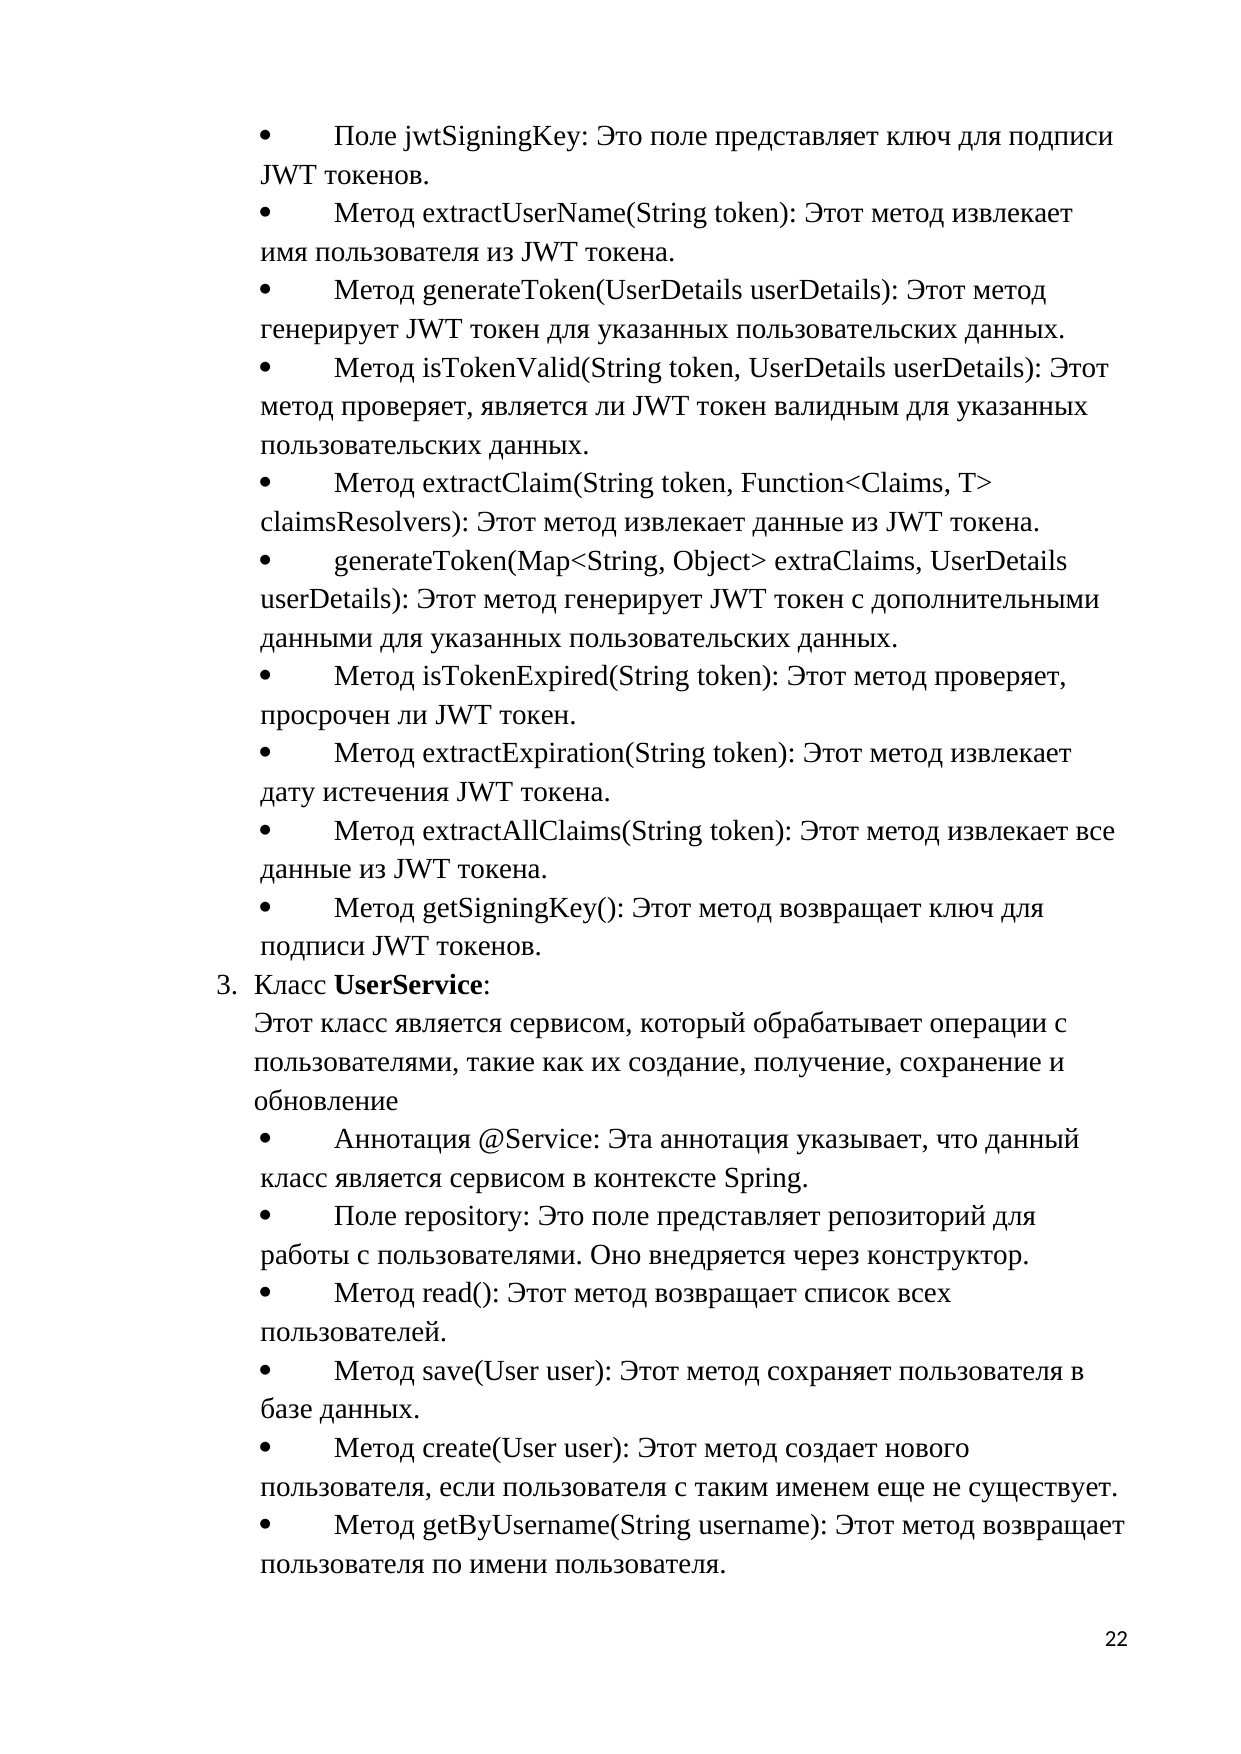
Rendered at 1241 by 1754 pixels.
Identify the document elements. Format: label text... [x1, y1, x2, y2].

list Метод create(User user): Этот метод создает нового пользователя, если пользователя с таким именем еще не существует. [260, 1430, 1128, 1502]
list Метод save(User user): Этот метод сохраняет пользователя в базе данных. [260, 1353, 1128, 1425]
list Метод isTokenValid(String token, UserDetails userDetails): Этот метод проверяет, является ли JWT токен валидным для указанных пользовательских данных. [260, 350, 1128, 460]
list Метод read(): Этот метод возвращает список всех пользователей. [260, 1276, 1128, 1348]
list Класс UserService: [216, 967, 1128, 1001]
list Полe repository: Это поле представляет репозиторий для работы с пользователями. Оно внедряется через конструктор. [260, 1198, 1128, 1271]
list Метод extractUserName(String token): Этот метод извлекает имя пользователя из JWT токена. [260, 195, 1128, 267]
list Метод getSigningKey(): Этот метод возвращает ключ для подписи JWT токенов. [260, 890, 1128, 962]
list Метод extractClaim(String token, Function<Claims, T> claimsResolvers): Этот метод извлекает данные из JWT токена. [260, 465, 1128, 538]
list Этот класс является сервисом, который обрабатывает операции с пользователями, такие как их создание, получение, сохранение и обновление [253, 1006, 1128, 1116]
list Поле jwtSigningKey: Это поле представляет ключ для подписи JWT токенов. [260, 118, 1128, 190]
list Метод generateToken(UserDetails userDetails): Этот метод генерирует JWT токен для указанных пользовательских данных. [260, 272, 1128, 345]
list Метод getByUsername(String username): Этот метод возвращает пользователя по имени пользователя. [260, 1507, 1128, 1579]
list generateToken(Map<String, Object> extraClaims, UserDetails userDetails): Этот метод генерирует JWT токен с дополнительными данными для указанных пользовательских данных. [260, 543, 1128, 653]
list Метод extractAllClaims(String token): Этот метод извлекает все данные из JWT токена. [260, 813, 1128, 885]
list Метод extractExpiration(String token): Этот метод извлекает дату истечения JWT токена. [260, 736, 1128, 808]
list Метод isTokenExpired(String token): Этот метод проверяет, просрочен ли JWT токен. [260, 658, 1128, 731]
list Аннотация @Service: Эта аннотация указывает, что данный класс является сервисом в контексте Spring. [260, 1121, 1128, 1193]
